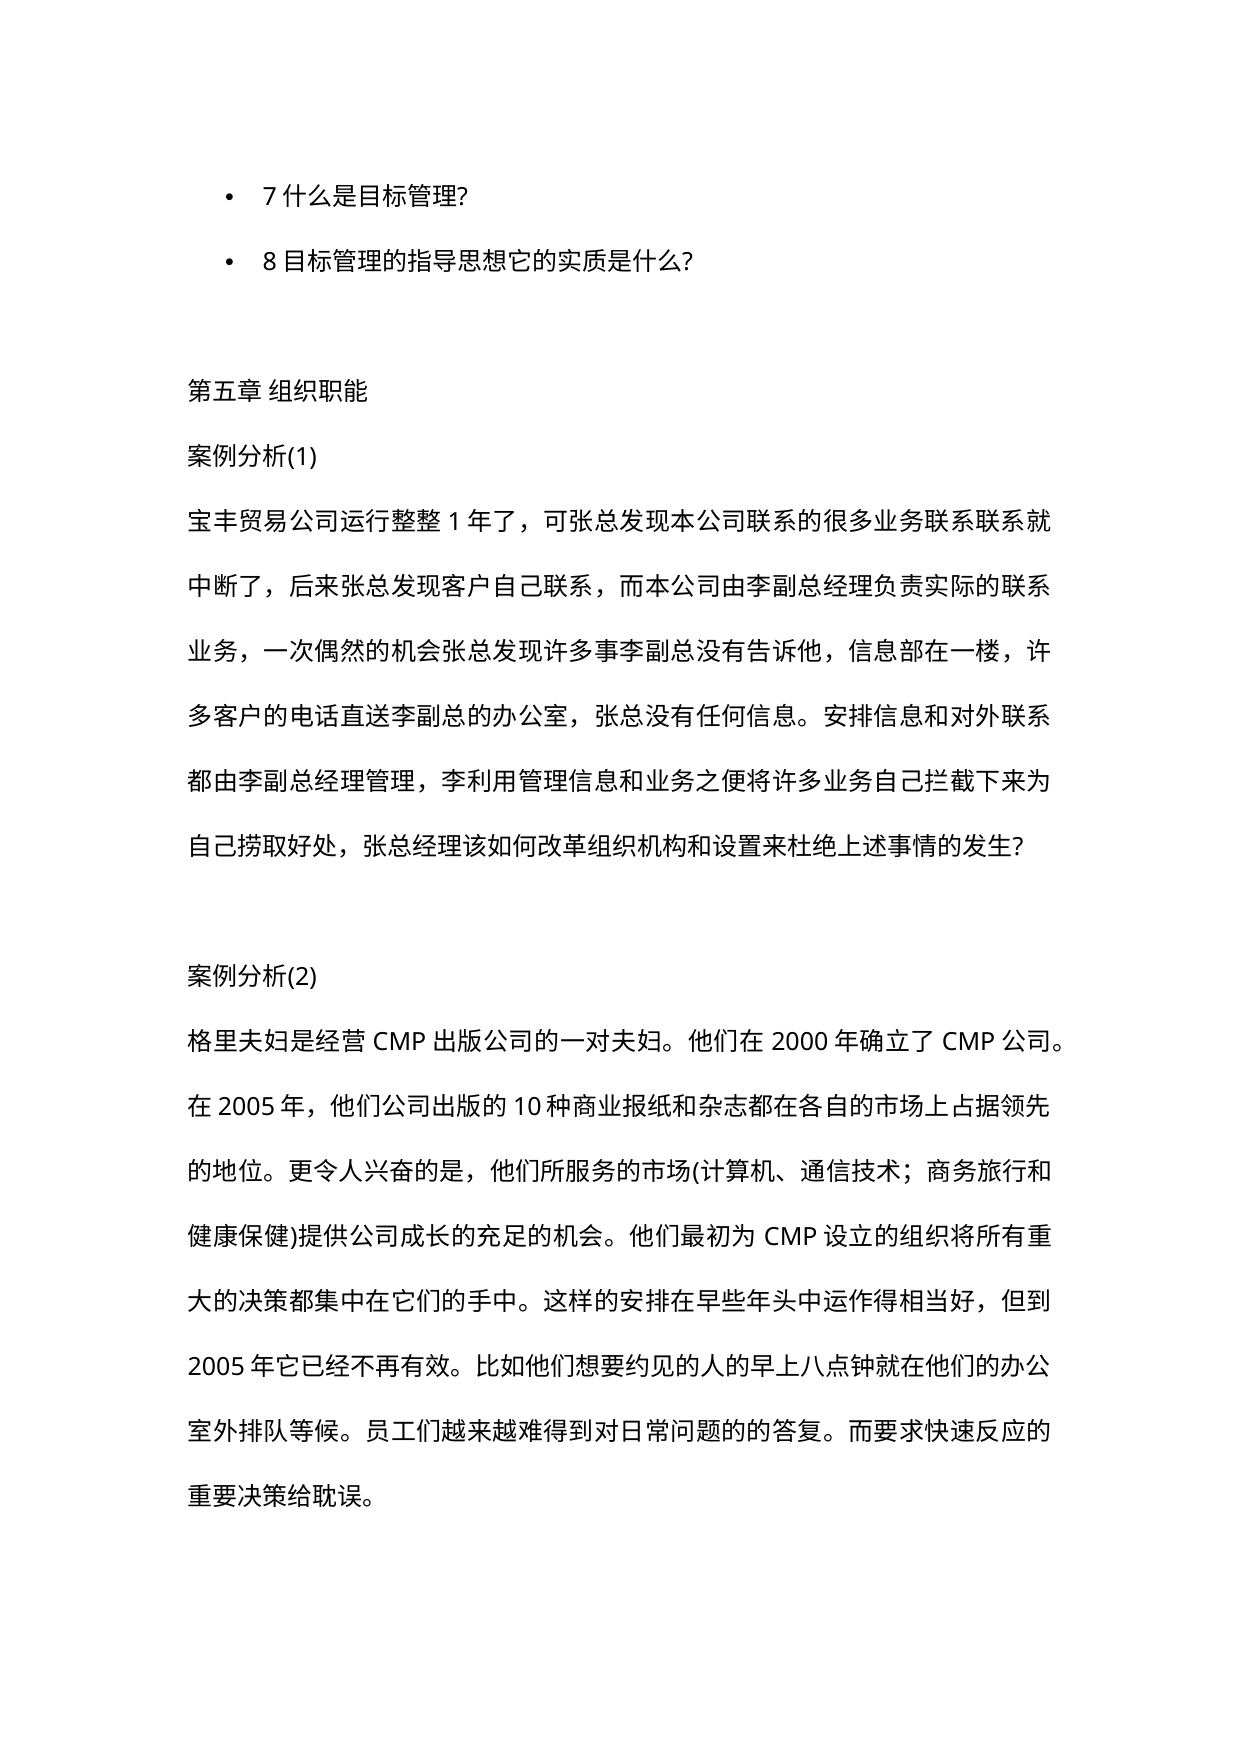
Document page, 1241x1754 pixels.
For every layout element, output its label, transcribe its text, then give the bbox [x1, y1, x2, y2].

text 宝丰贸易公司运行整整1年了，可张总发现本公司联系的很多业务联系联系就中断了，后来张总发现客户自己联系，而本公司由李副总经理负责实际的联系业务，一次偶然的机会张总发现许多事李副总没有告诉他，信息部在一楼，许多客户的电话直送李副总的办公室，张总没有任何信息。安排信息和对外联系都由李副总经理管理，李利用管理信息和业务之便将许多业务自己拦截下来为自己捞取好处，张总经理该如何改革组织机构和设置来杜绝上述事情的发生? [187, 487, 1053, 877]
list 8目标管理的指导思想它的实质是什么? [225, 227, 1053, 292]
text 第五章 组织职能 [187, 357, 1053, 422]
text 格里夫妇是经营CMP出版公司的一对夫妇。他们在2000年确立了CMP公司。在2005年，他们公司出版的10种商业报纸和杂志都在各自的市场上占据领先的地位。更令人兴奋的是，他们所服务的市场(计算机、通信技术；商务旅行和健康保健)提供公司成长的充足的机会。他们最初为CMP设立的组织将所有重大的决策都集中在它们的手中。这样的安排在早些年头中运作得相当好，但到2005年它已经不再有效。比如他们想要约见的人的早上八点钟就在他们的办公室外排队等候。员工们越来越难得到对日常问题的的答复。而要求快速反应的重要决策给耽误。 [187, 1007, 1053, 1527]
list 7什么是目标管理? [225, 162, 1053, 227]
text 案例分析(1) [187, 422, 1053, 487]
text 案例分析(2) [187, 942, 1053, 1007]
